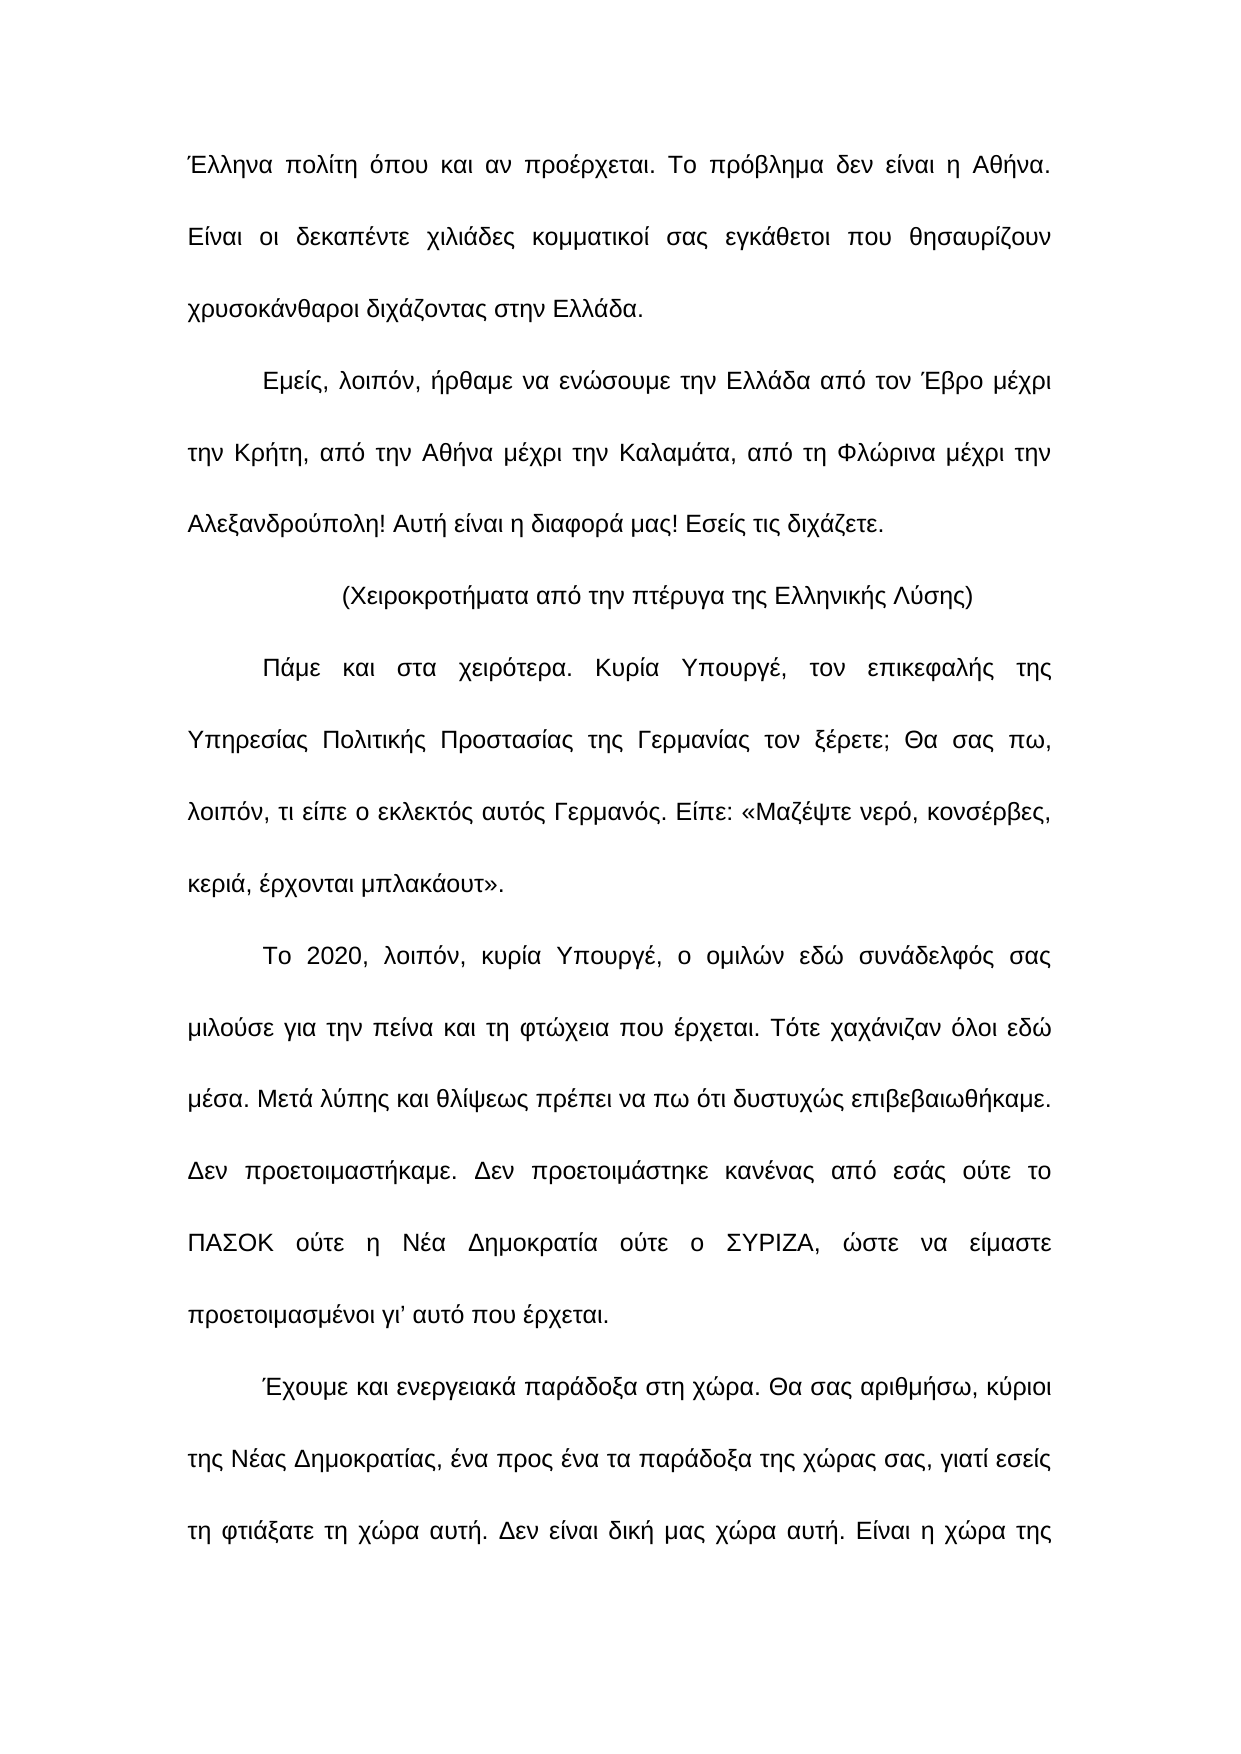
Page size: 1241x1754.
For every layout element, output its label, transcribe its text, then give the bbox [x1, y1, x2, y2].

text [187, 150, 1053, 322]
text Πάμε και στα χειρότερα. Κυρία Υπουργέ, τον επικεφαλής της Υπηρεσίας Πολιτικής Προστασίας της Γερμανίας τον ξέρετε; Θα σας πω, λοιπόν, τι είπε ο εκλεκτός αυτός Γερμανός. Είπε: «Μαζέψτε νερό, κονσέρβες, κεριά, έρχονται μπλακάουτ». [187, 653, 1053, 897]
text Εμείς, λοιπόν, ήρθαμε να ενώσουμε την Ελλάδα από τον Έβρο μέχρι την Κρήτη, από την Αθήνα μέχρι την Καλαμάτα, από τη Φλώρινα μέχρι την Αλεξανδρούπολη! Αυτή είναι η διαφορά μας! Εσείς τις διχάζετε. [187, 366, 1053, 538]
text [187, 1372, 1053, 1544]
text (Χειροκροτήματα από την πτέρυγα της Ελληνικής Λύσης) [187, 581, 1053, 610]
text Το 2020, λοιπόν, κυρία Υπουργέ, ο ομιλών εδώ συνάδελφός σας μιλούσε για την πείνα και τη φτώχεια που έρχεται. Τότε χαχάνιζαν όλοι εδώ μέσα. Μετά λύπης και θλίψεως πρέπει να πω ότι δυστυχώς επιβεβαιωθήκαμε. Δεν προετοιμαστήκαμε. Δεν προετοιμάστηκε κανένας από εσάς ούτε το ΠΑΣΟΚ ούτε η Νέα Δημοκρατία ούτε ο ΣΥΡΙΖΑ, ώστε να είμαστε προετοιμασμένοι γι’ αυτό που έρχεται. [187, 941, 1053, 1329]
